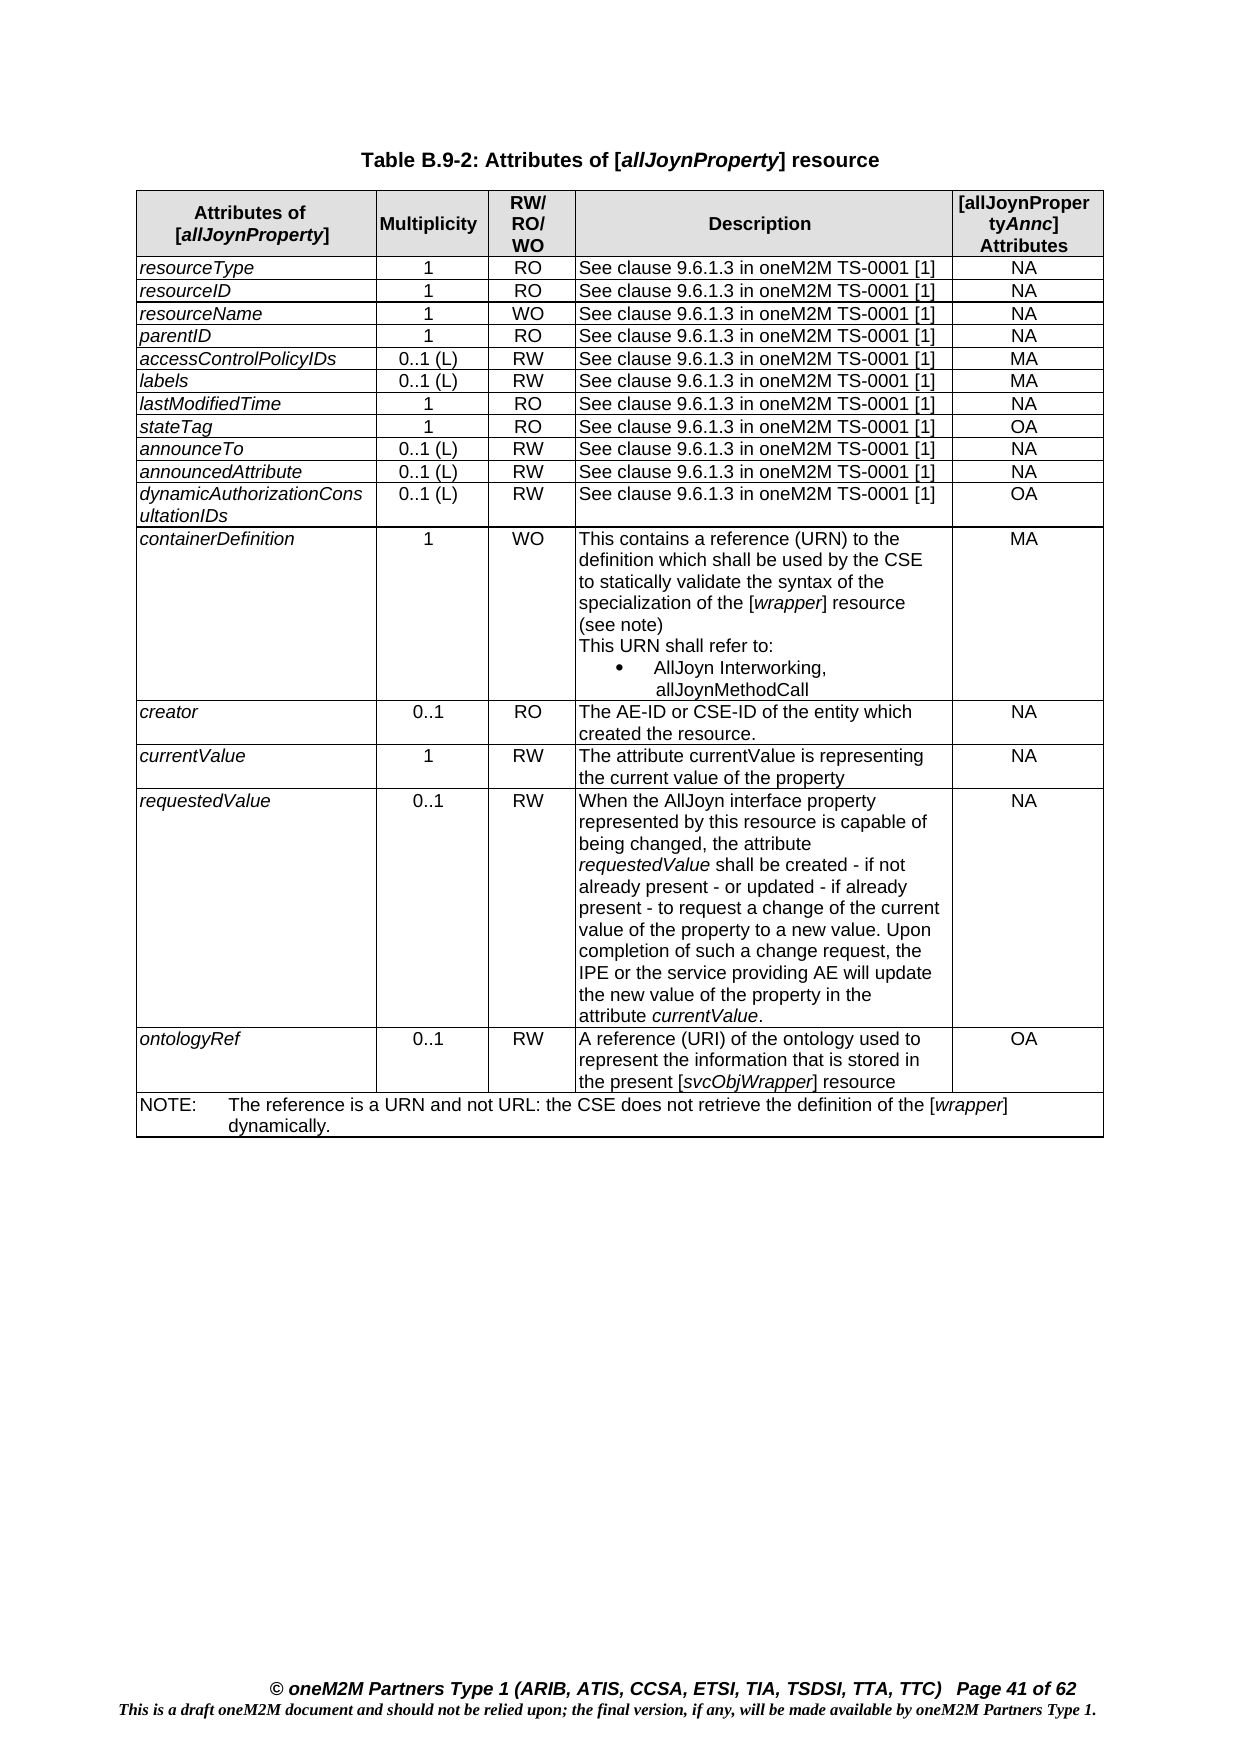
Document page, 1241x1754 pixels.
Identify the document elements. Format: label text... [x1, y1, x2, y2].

table_cell OA [953, 415, 1103, 437]
table_cell NA [953, 303, 1103, 324]
table_cell RO [489, 415, 575, 437]
table_cell 0..1 [377, 789, 488, 1027]
table_cell 1 [377, 303, 488, 324]
text Table B.9-2: Attributes of [allJoynProperty] resource [118, 148, 1122, 172]
table_cell RW [489, 348, 575, 369]
table_header [allJoynPropertyAnnc] Attributes [953, 191, 1103, 256]
table_cell See clause 9.6.1.3 in oneM2M TS-0001 [1] [576, 280, 952, 301]
table_cell MA [953, 370, 1103, 392]
table_cell MA [953, 348, 1103, 369]
table_cell 1 [377, 528, 488, 700]
table_cell 0..1 (L) [377, 370, 488, 392]
table_cell 0..1 [377, 701, 488, 744]
table_cell NA [953, 745, 1103, 788]
table_cell labels [137, 370, 376, 392]
table_cell 1 [377, 415, 488, 437]
table_cell NA [953, 461, 1103, 482]
table_cell announcedAttribute [137, 461, 376, 482]
table_cell See clause 9.6.1.3 in oneM2M TS-0001 [1] [576, 438, 952, 459]
table_cell 0..1 [377, 1028, 488, 1092]
table_cell RO [489, 325, 575, 347]
table_cell NA [953, 789, 1103, 1027]
table_cell NA [953, 701, 1103, 744]
table_cell 1 [377, 325, 488, 347]
table_cell 0..1 (L) [377, 461, 488, 482]
table_cell NA [953, 280, 1103, 301]
table_cell 1 [377, 745, 488, 788]
table_cell RW [489, 438, 575, 459]
table_cell 1 [377, 393, 488, 414]
table_cell The AE-ID or CSE-ID of the entity which created the resource. [576, 701, 952, 744]
table_cell NA [953, 325, 1103, 347]
table_cell NA [953, 257, 1103, 279]
table_cell See clause 9.6.1.3 in oneM2M TS-0001 [1] [576, 325, 952, 347]
table_cell See clause 9.6.1.3 in oneM2M TS-0001 [1] [576, 415, 952, 437]
table_cell WO [489, 528, 575, 700]
table_cell See clause 9.6.1.3 in oneM2M TS-0001 [1] [576, 348, 952, 369]
table_header RW/ RO/ WO [489, 191, 575, 256]
table_cell RO [489, 257, 575, 279]
table_cell This contains a reference (URN) to the definition which shall be used by the CSE to statically validate the syntax of the specialization of the [wrapper] resource (see note) This URN shall refer to: AllJoyn Interworking, allJoynMethodCall [576, 528, 952, 700]
table_cell RO [489, 393, 575, 414]
table_cell See clause 9.6.1.3 in oneM2M TS-0001 [1] [576, 393, 952, 414]
table_cell The attribute currentValue is representing the current value of the property [576, 745, 952, 788]
table_cell See clause 9.6.1.3 in oneM2M TS-0001 [1] [576, 303, 952, 324]
table_cell 1 [377, 257, 488, 279]
table_cell 0..1 (L) [377, 348, 488, 369]
table_cell NOTE: The reference is a URN and not URL: the CSE does not retrieve the definition of the [wrapper] dynamically. [137, 1093, 1103, 1136]
table_cell ontologyRef [137, 1028, 376, 1092]
table_cell 1 [377, 280, 488, 301]
table_cell accessControlPolicyIDs [137, 348, 376, 369]
table_cell resourceName [137, 303, 376, 324]
table_cell See clause 9.6.1.3 in oneM2M TS-0001 [1] [576, 370, 952, 392]
table_cell MA [953, 528, 1103, 700]
table_cell announceTo [137, 438, 376, 459]
table_cell resourceID [137, 280, 376, 301]
table_header Multiplicity [377, 191, 488, 256]
table_cell NA [953, 393, 1103, 414]
table_header Description [576, 191, 952, 256]
table_cell RW [489, 745, 575, 788]
table_cell RO [489, 280, 575, 301]
table_cell WO [489, 303, 575, 324]
table_cell parentID [137, 325, 376, 347]
table_cell RW [489, 1028, 575, 1092]
table_cell creator [137, 701, 376, 744]
table_cell RW [489, 789, 575, 1027]
table_cell See clause 9.6.1.3 in oneM2M TS-0001 [1] [576, 257, 952, 279]
table_cell containerDefinition [137, 528, 376, 700]
table_cell requestedValue [137, 789, 376, 1027]
table_cell See clause 9.6.1.3 in oneM2M TS-0001 [1] [576, 483, 952, 526]
table_cell OA [953, 1028, 1103, 1092]
table_cell resourceType [137, 257, 376, 279]
table_cell dynamicAuthorizationConsultationIDs [137, 483, 376, 526]
table_cell OA [953, 483, 1103, 526]
table_cell RW [489, 370, 575, 392]
table_cell A reference (URI) of the ontology used to represent the information that is stored in the present [svcObjWrapper] resource [576, 1028, 952, 1092]
table_cell 0..1 (L) [377, 483, 488, 526]
table_cell lastModifiedTime [137, 393, 376, 414]
table_cell stateTag [137, 415, 376, 437]
table_header Attributes of [allJoynProperty] [137, 191, 376, 256]
table_cell RO [489, 701, 575, 744]
table_cell NA [953, 438, 1103, 459]
table_cell RW [489, 483, 575, 526]
table_cell currentValue [137, 745, 376, 788]
table_cell RW [489, 461, 575, 482]
table_cell See clause 9.6.1.3 in oneM2M TS-0001 [1] [576, 461, 952, 482]
table_cell 0..1 (L) [377, 438, 488, 459]
table_cell When the AllJoyn interface property represented by this resource is capable of being changed, the attribute requestedValue shall be created - if not already present - or updated - if already present - to request a change of the current value of the property to a new value. Upon completion of such a change request, the IPE or the service providing AE will update the new value of the property in the attribute currentValue. [576, 789, 952, 1027]
